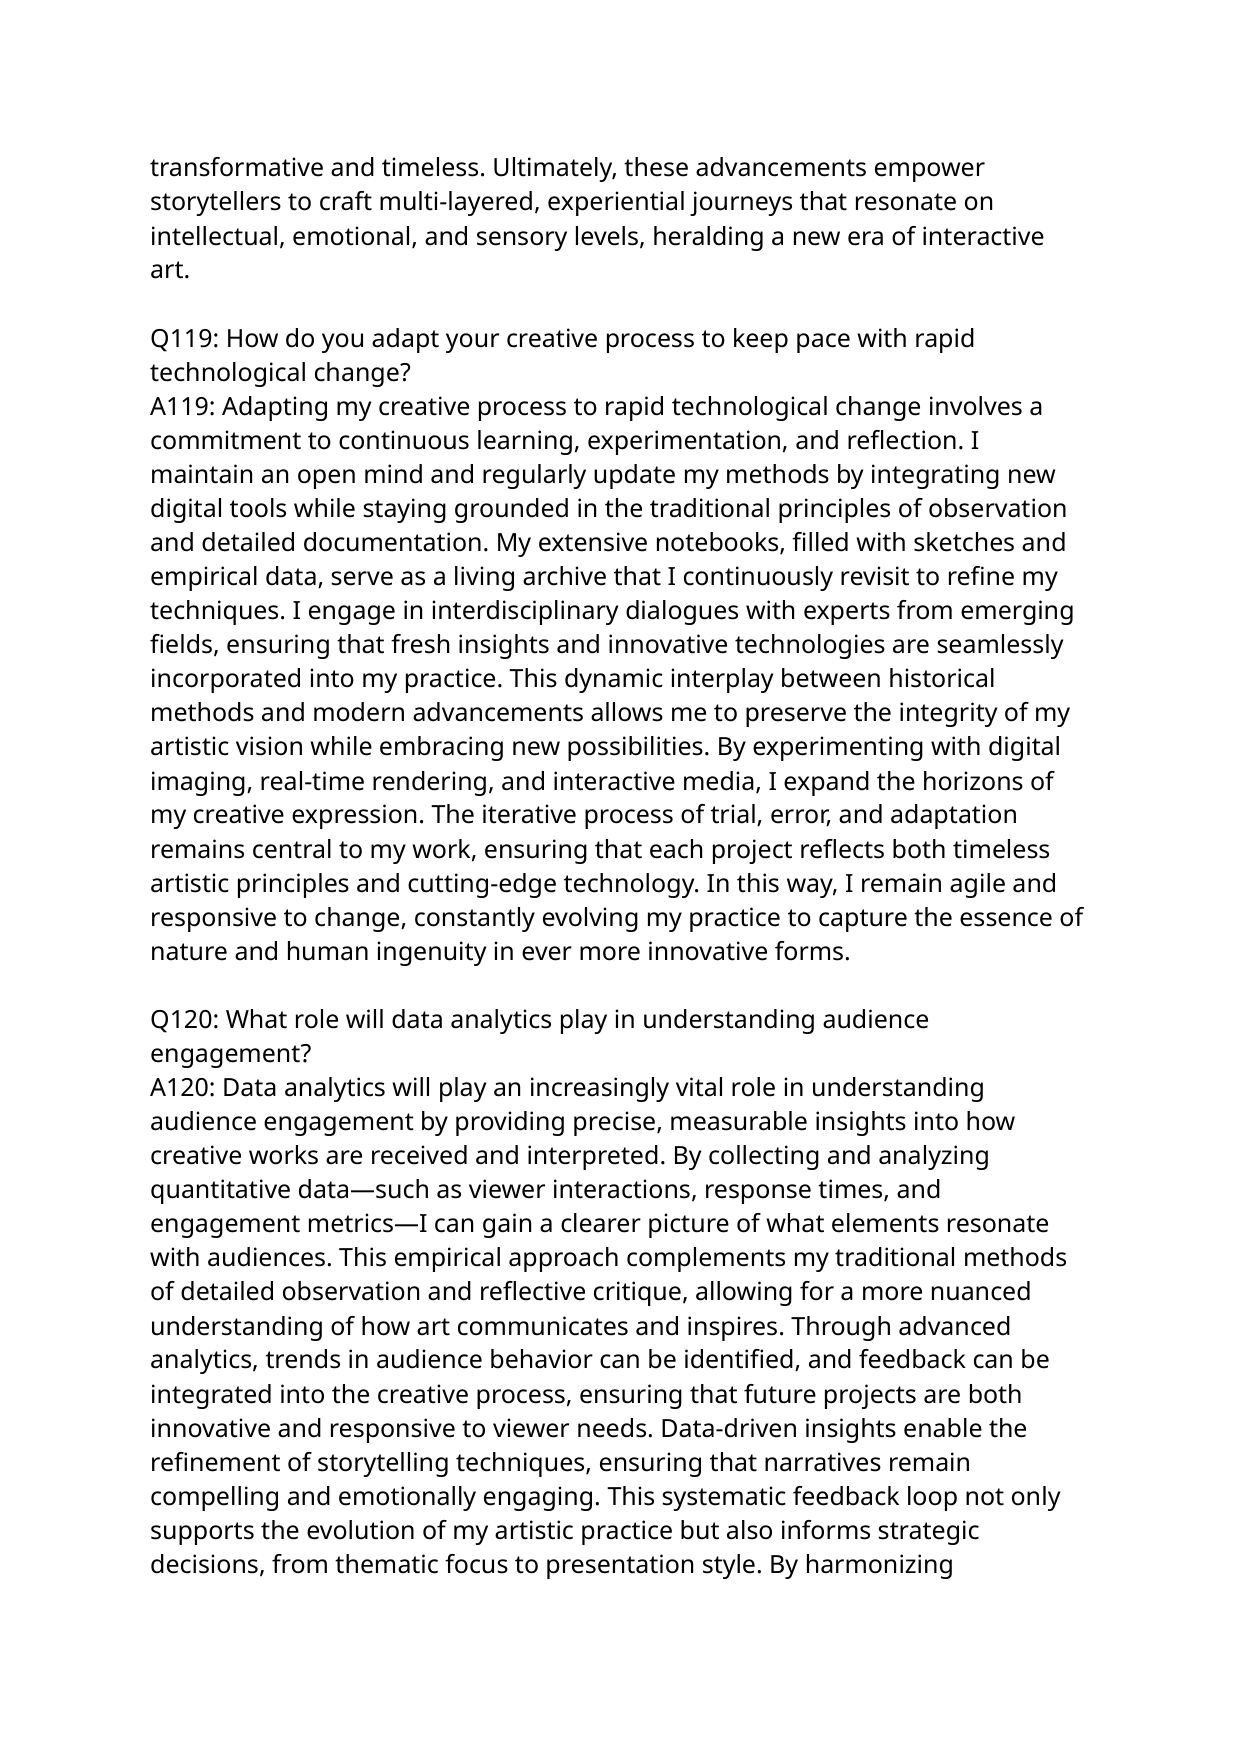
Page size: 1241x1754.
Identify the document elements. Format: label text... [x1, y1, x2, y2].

text A119: Adapting my creative process to rapid technological change involves a commitment to continuous learning, experimentation, and reflection. I maintain an open mind and regularly update my methods by integrating new digital tools while staying grounded in the traditional principles of observation and detailed documentation. My extensive notebooks, filled with sketches and empirical data, serve as a living archive that I continuously revisit to refine my techniques. I engage in interdisciplinary dialogues with experts from emerging fields, ensuring that fresh insights and innovative technologies are seamlessly incorporated into my practice. This dynamic interplay between historical methods and modern advancements allows me to preserve the integrity of my artistic vision while embracing new possibilities. By experimenting with digital imaging, real-time rendering, and interactive media, I expand the horizons of my creative expression. The iterative process of trial, error, and adaptation remains central to my work, ensuring that each project reflects both timeless artistic principles and cutting-edge technology. In this way, I remain agile and responsive to change, constantly evolving my practice to capture the essence of nature and human ingenuity in ever more innovative forms. [150, 388, 1090, 967]
text Q120: What role will data analytics play in understanding audience engagement? [150, 1002, 1090, 1070]
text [150, 1070, 1090, 1581]
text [150, 150, 1090, 286]
text Q119: How do you adapt your creative process to keep pace with rapid technological change? [150, 320, 1090, 388]
